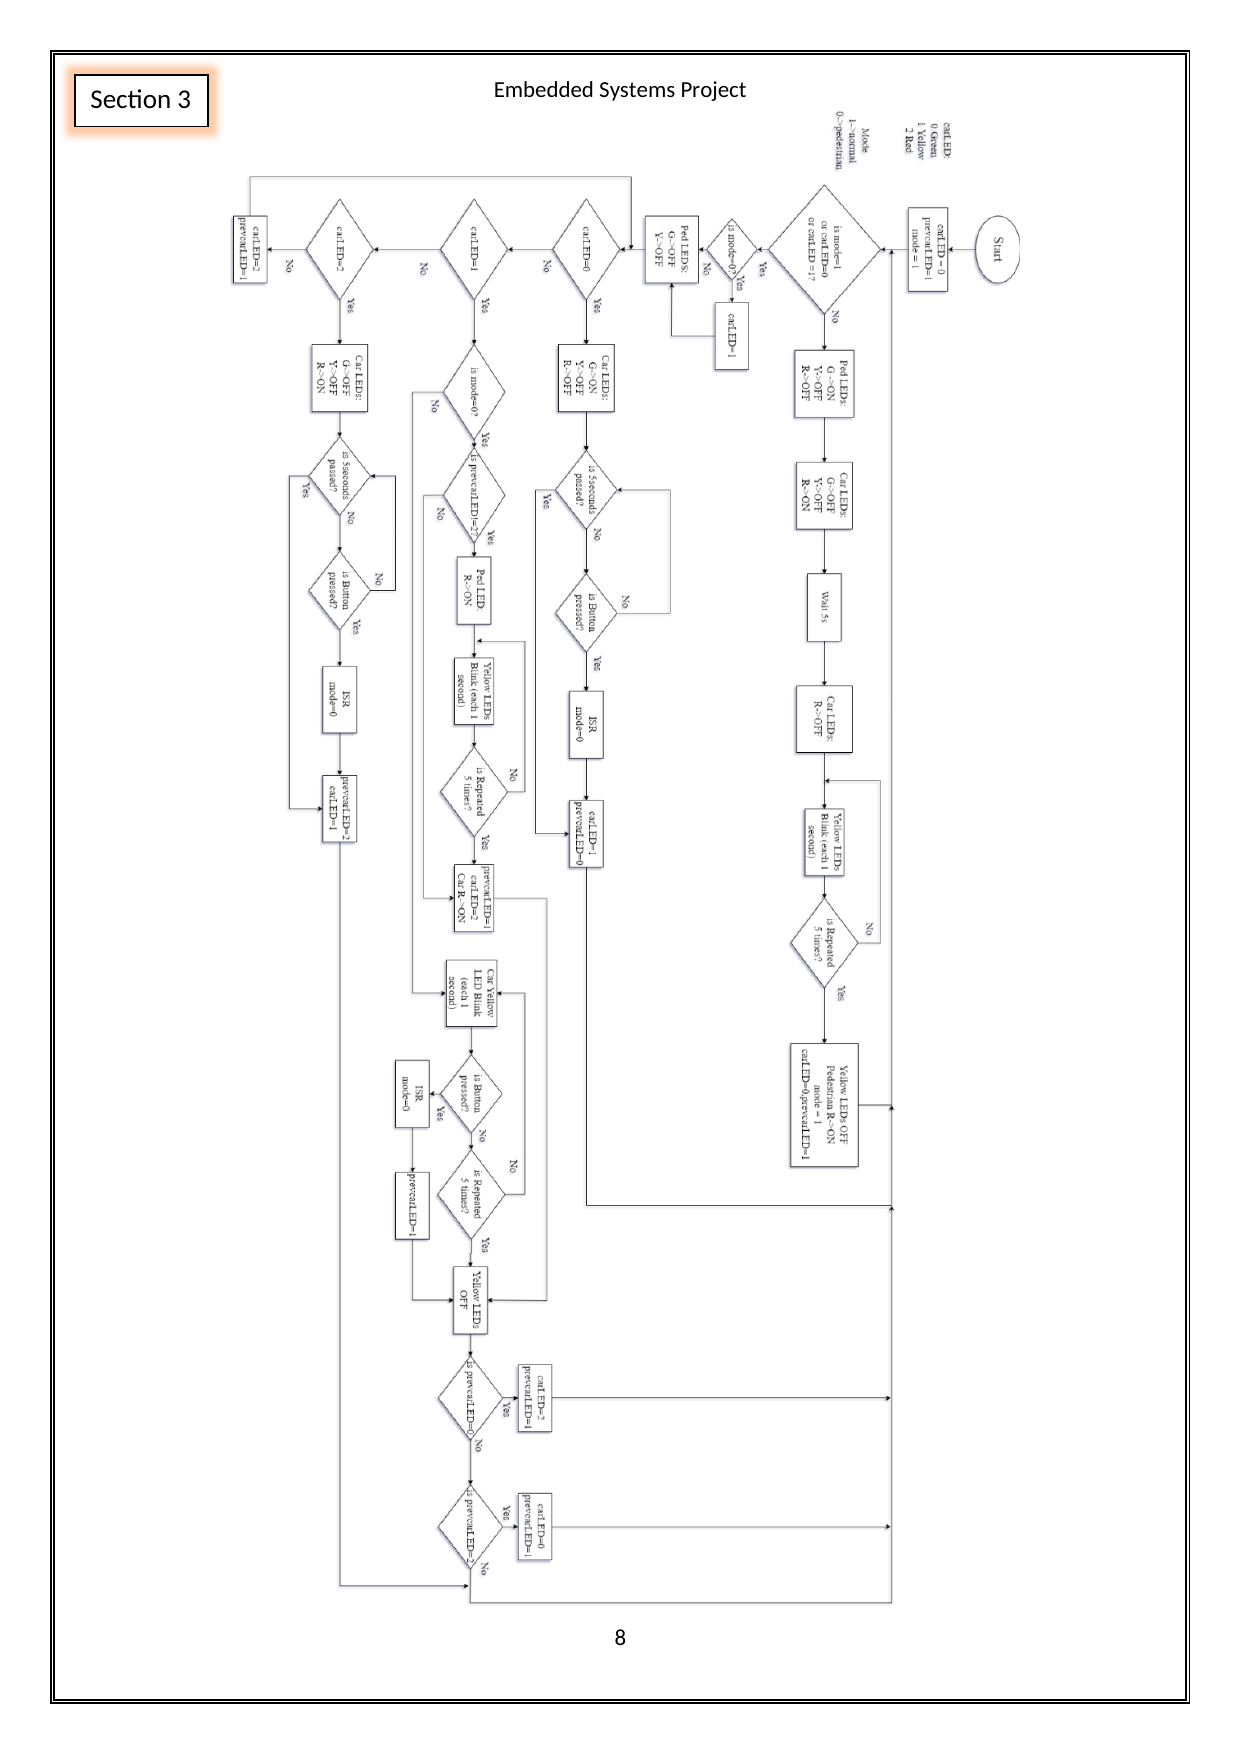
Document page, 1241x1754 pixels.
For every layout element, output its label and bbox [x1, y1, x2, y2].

picture [228, 105, 1020, 1612]
